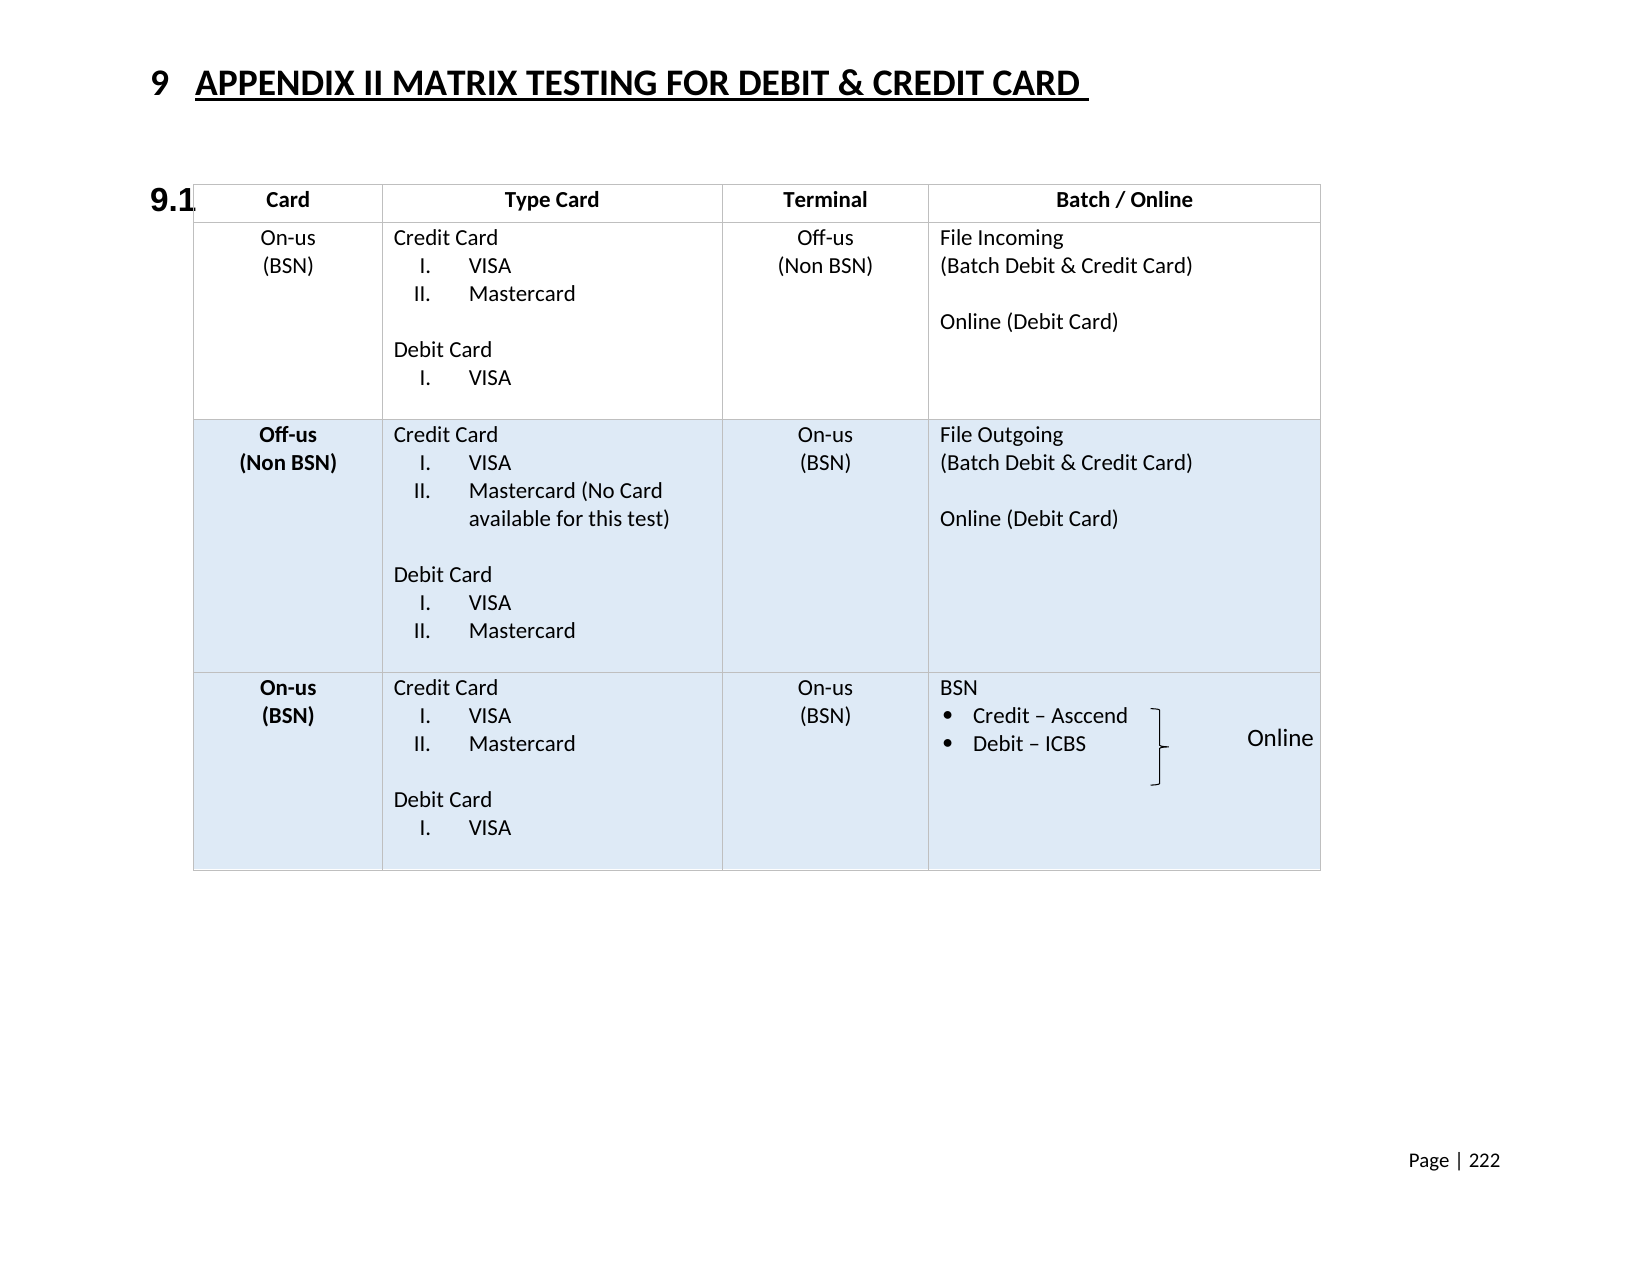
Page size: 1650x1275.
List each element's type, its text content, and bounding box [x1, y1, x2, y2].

subtitle APPENDIX II MATRIX TESTING FOR DEBIT & CREDIT CARD [150, 59, 1500, 105]
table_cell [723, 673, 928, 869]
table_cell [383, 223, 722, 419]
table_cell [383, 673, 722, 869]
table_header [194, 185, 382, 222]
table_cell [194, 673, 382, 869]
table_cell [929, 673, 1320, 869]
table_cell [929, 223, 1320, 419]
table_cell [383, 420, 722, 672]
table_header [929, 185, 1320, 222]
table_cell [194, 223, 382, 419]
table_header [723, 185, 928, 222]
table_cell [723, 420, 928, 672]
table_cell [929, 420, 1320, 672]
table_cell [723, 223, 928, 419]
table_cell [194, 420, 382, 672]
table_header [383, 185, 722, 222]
